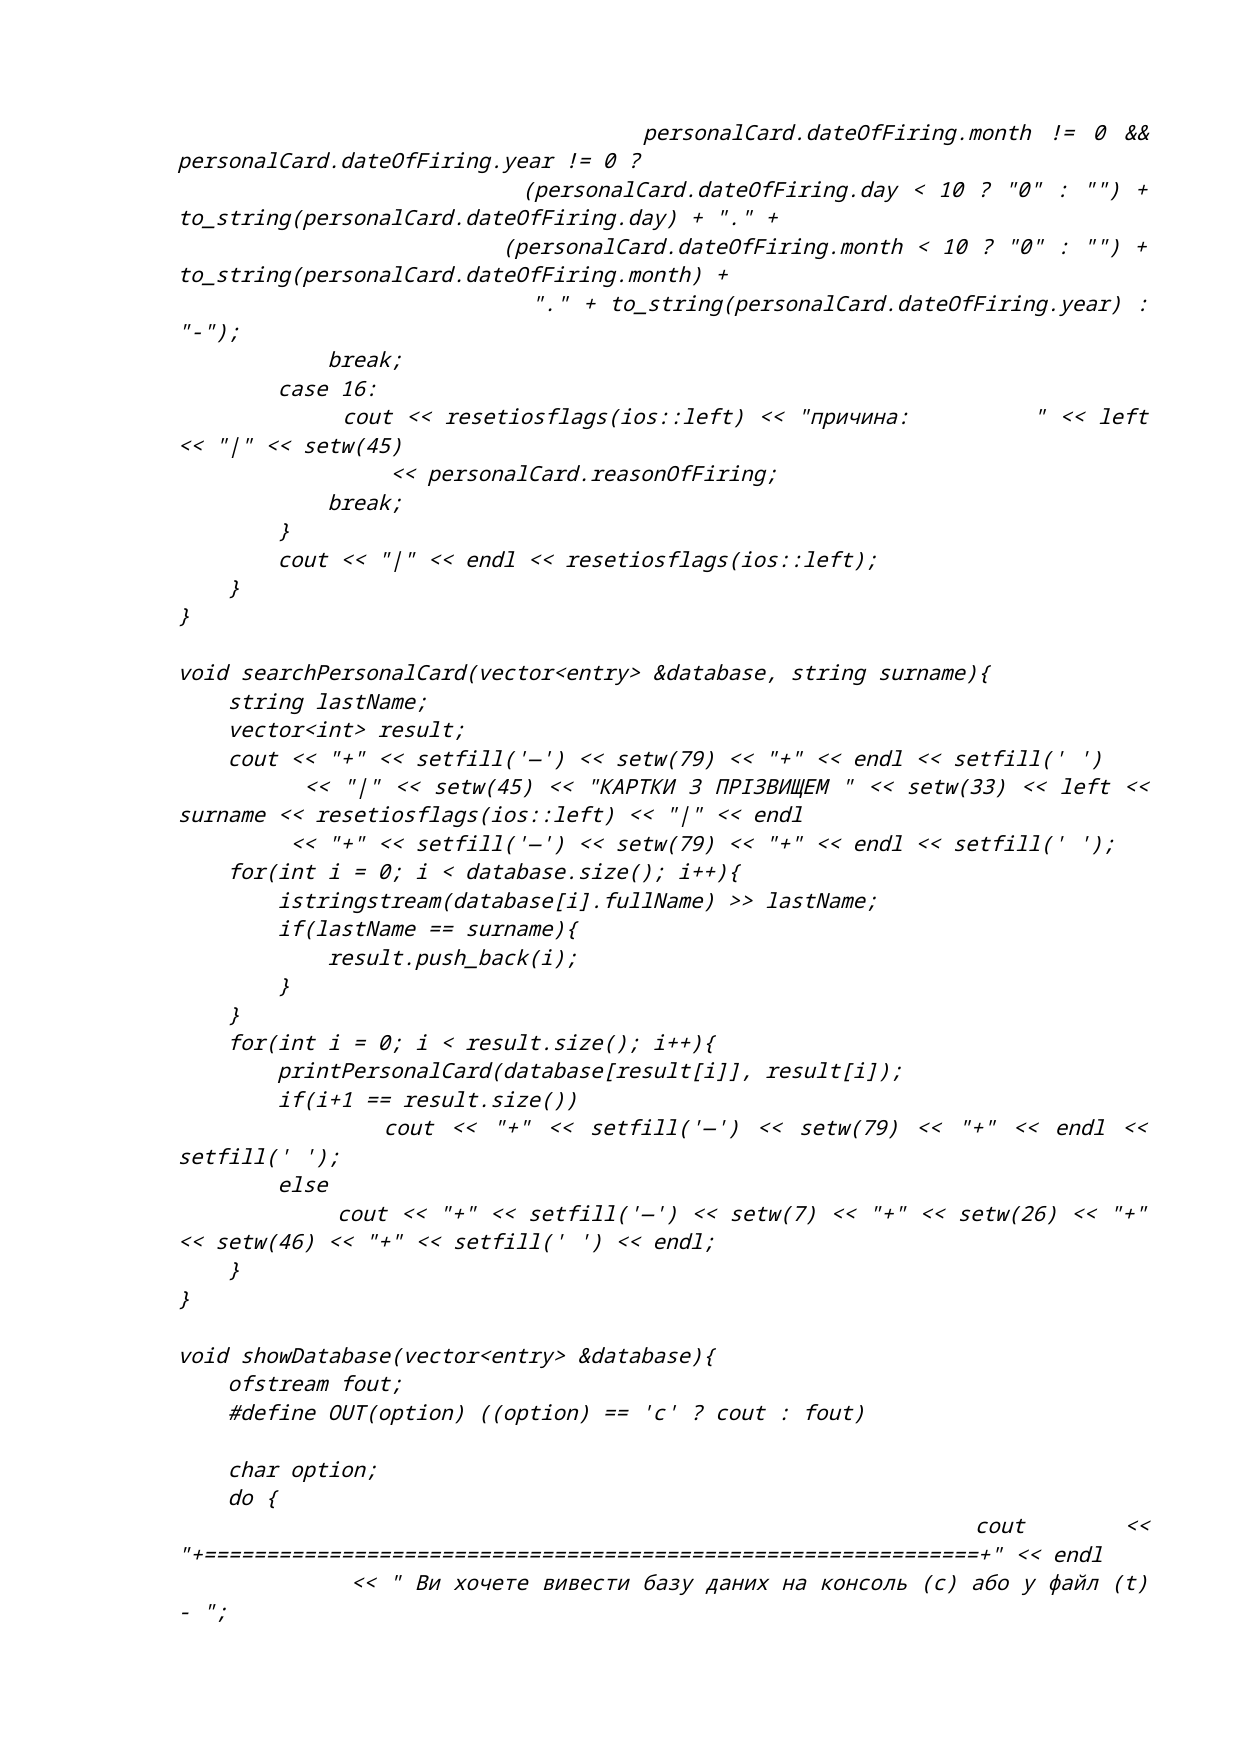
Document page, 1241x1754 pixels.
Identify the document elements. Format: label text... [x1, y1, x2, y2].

text } [177, 516, 1152, 545]
text cout << "+==============================================================+" << endl [177, 1512, 1152, 1568]
text } [177, 1256, 1152, 1284]
text (personalCard.dateOfFiring.month < 10 ? "0" : "") + to_string(personalCard.dateOfFiring.month) + [177, 232, 1152, 289]
text cout << "+" << setfill('—') << setw(79) << "+" << endl << setfill(' ') [177, 744, 1152, 772]
text for(int i = 0; i < database.size(); i++){ [177, 857, 1152, 886]
text cout << "+" << setfill('—') << setw(79) << "+" << endl << setfill(' '); [177, 1113, 1152, 1170]
text #define OUT(option) ((option) == 'c' ? cout : fout) [177, 1398, 1152, 1426]
text } [177, 602, 1152, 630]
text cout << resetiosflags(ios::left) << "причина: " << left << "|" << setw(45) [177, 402, 1152, 459]
text "." + to_string(personalCard.dateOfFiring.year) : "-"); [177, 289, 1152, 346]
text do { [177, 1483, 1152, 1512]
text else [177, 1170, 1152, 1199]
text void searchPersonalCard(vector<entry> &database, string surname){ [177, 658, 1152, 687]
text void showDatabase(vector<entry> &database){ [177, 1341, 1152, 1369]
text cout << "+" << setfill('—') << setw(7) << "+" << setw(26) << "+" << setw(46) << "+" << setfill(' ') << endl; [177, 1199, 1152, 1256]
text result.push_back(i); [177, 943, 1152, 971]
text char option; [177, 1455, 1152, 1483]
text if(lastName == surname){ [177, 914, 1152, 943]
text if(i+1 == result.size()) [177, 1085, 1152, 1113]
text } [177, 1284, 1152, 1312]
text personalCard.dateOfFiring.month != 0 && personalCard.dateOfFiring.year != 0 ? [177, 118, 1152, 175]
text vector<int> result; [177, 715, 1152, 744]
text } [177, 971, 1152, 1000]
text string lastName; [177, 687, 1152, 715]
text break; [177, 346, 1152, 374]
text case 16: [177, 374, 1152, 402]
text << "|" << setw(45) << "КАРТКИ З ПРІЗВИЩЕМ " << setw(33) << left << surname << resetiosflags(ios::left) << "|" << endl [177, 772, 1152, 829]
text ofstream fout; [177, 1369, 1152, 1398]
text } [177, 573, 1152, 602]
text << personalCard.reasonOfFiring; [177, 459, 1152, 488]
text break; [177, 488, 1152, 516]
text } [177, 1000, 1152, 1028]
text (personalCard.dateOfFiring.day < 10 ? "0" : "") + to_string(personalCard.dateOfFiring.day) + "." + [177, 175, 1152, 232]
text << " Ви хочете вивести базу даних на консоль (c) або у файл (t) - "; [177, 1568, 1152, 1625]
text << "+" << setfill('—') << setw(79) << "+" << endl << setfill(' '); [177, 829, 1152, 857]
text cout << "|" << endl << resetiosflags(ios::left); [177, 545, 1152, 573]
text istringstream(database[i].fullName) >> lastName; [177, 886, 1152, 914]
text for(int i = 0; i < result.size(); i++){ [177, 1028, 1152, 1057]
text printPersonalCard(database[result[i]], result[i]); [177, 1057, 1152, 1085]
